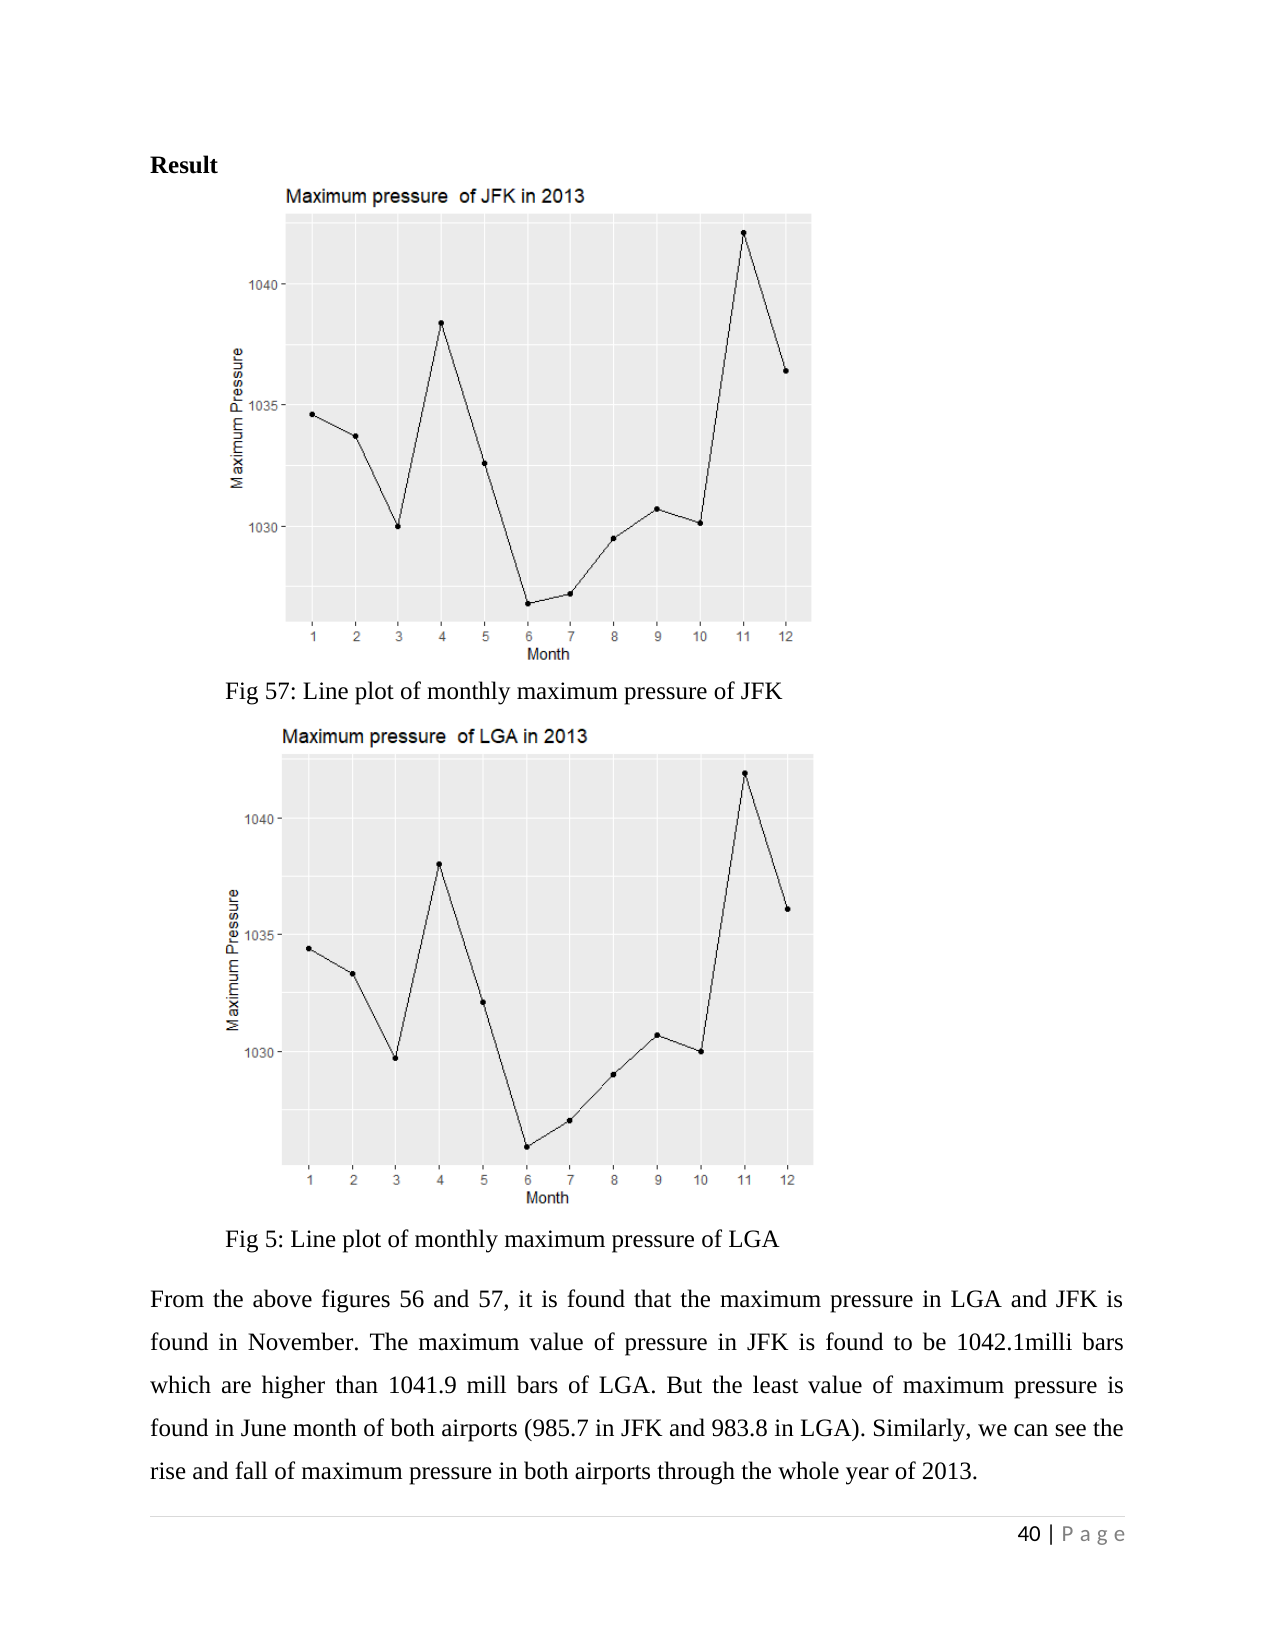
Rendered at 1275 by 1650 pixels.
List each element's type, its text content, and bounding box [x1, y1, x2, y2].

picture [225, 181, 819, 663]
subtitle Result [150, 150, 1125, 179]
list Fig 5: Line plot of monthly maximum pressure of LGA [225, 1224, 1125, 1253]
text From the above figures 56 and 57, it is found that the maximum pressure in LGA and JFK is found in November. The maximum value of pressure in JFK is found to be 1042.1milli bars which are higher than 1041.9 mill bars of LGA. But the least value of maximum pressure is found in June month of both airports (985.7 in JFK and 983.8 in LGA). Similarly, we can see the rise and fall of maximum pressure in both airports through the whole year of 2013. [150, 1284, 1125, 1485]
list Fig 57: Line plot of monthly maximum pressure of JFK [225, 676, 1125, 705]
picture [225, 719, 820, 1210]
